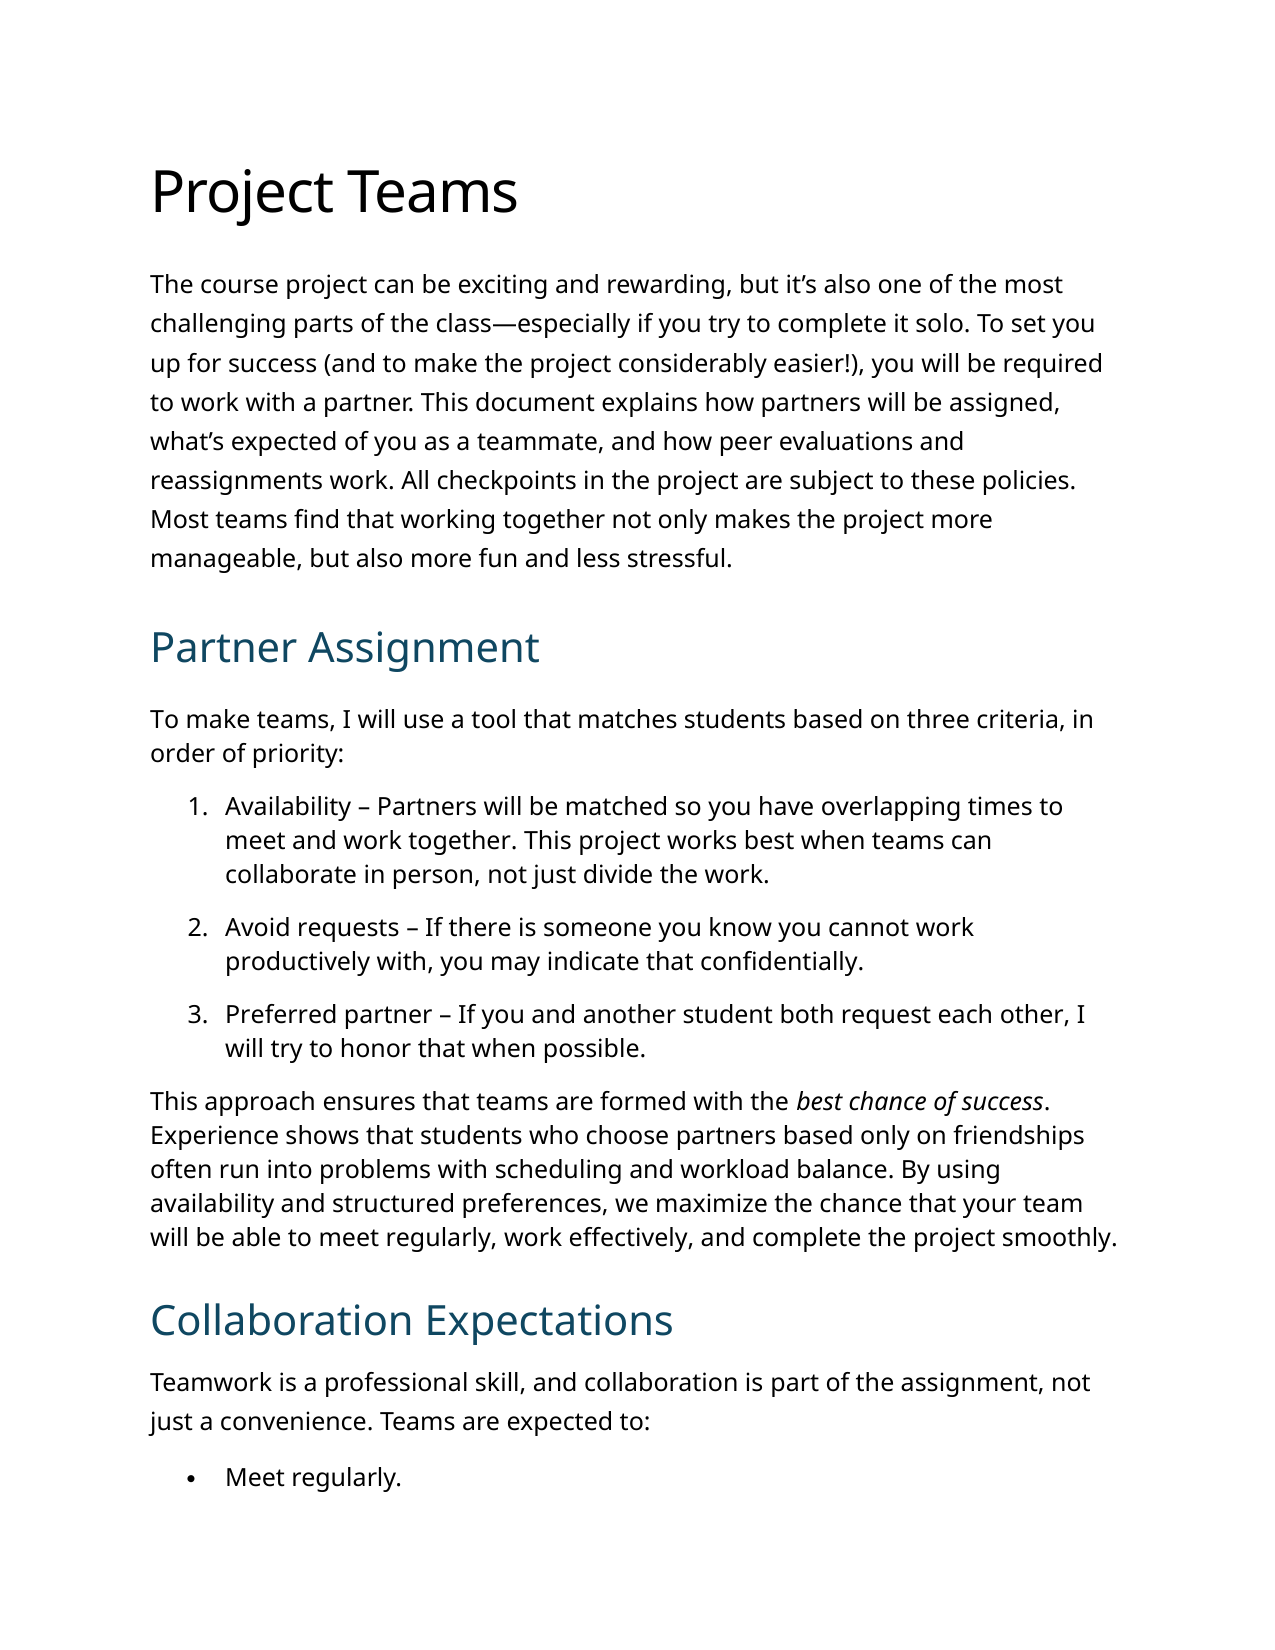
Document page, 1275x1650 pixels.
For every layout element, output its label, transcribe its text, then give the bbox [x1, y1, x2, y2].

text Teamwork is a professional skill, and collaboration is part of the assignment, not just a convenience. Teams are expected to: [150, 1365, 1125, 1438]
text This approach ensures that teams are formed with the best chance of success. Experience shows that students who choose partners based only on friendships often run into problems with scheduling and workload balance. By using availability and structured preferences, we maximize the chance that your team will be able to meet regularly, work effectively, and complete the project smoothly. [150, 1083, 1125, 1254]
subtitle The course project can be exciting and rewarding, but it’s also one of the most challenging parts of the class—especially if you try to complete it solo. To set you up for success (and to make the project considerably easier!), you will be required to work with a partner. This document explains how partners will be assigned, what’s expected of you as a teammate, and how peer evaluations and reassignments work. All checkpoints in the project are subject to these policies. Most teams find that working together not only makes the project more manageable, but also more fun and less stressful. [150, 267, 1125, 575]
subtitle Partner Assignment [150, 618, 1125, 674]
list Availability – Partners will be matched so you have overlapping times to meet and work together. This project works best when teams can collaborate in person, not just divide the work. [187, 789, 1125, 891]
list Preferred partner – If you and another student both request each other, I will try to honor that when possible. [187, 996, 1125, 1064]
title Project Teams [150, 150, 1125, 229]
subtitle Collaboration Expectations [150, 1291, 1125, 1348]
list Meet regularly. [187, 1460, 1125, 1494]
text To make teams, I will use a tool that matches students based on three criteria, in order of priority: [150, 702, 1125, 770]
list Avoid requests – If there is someone you know you cannot work productively with, you may indicate that confidentially. [187, 909, 1125, 978]
